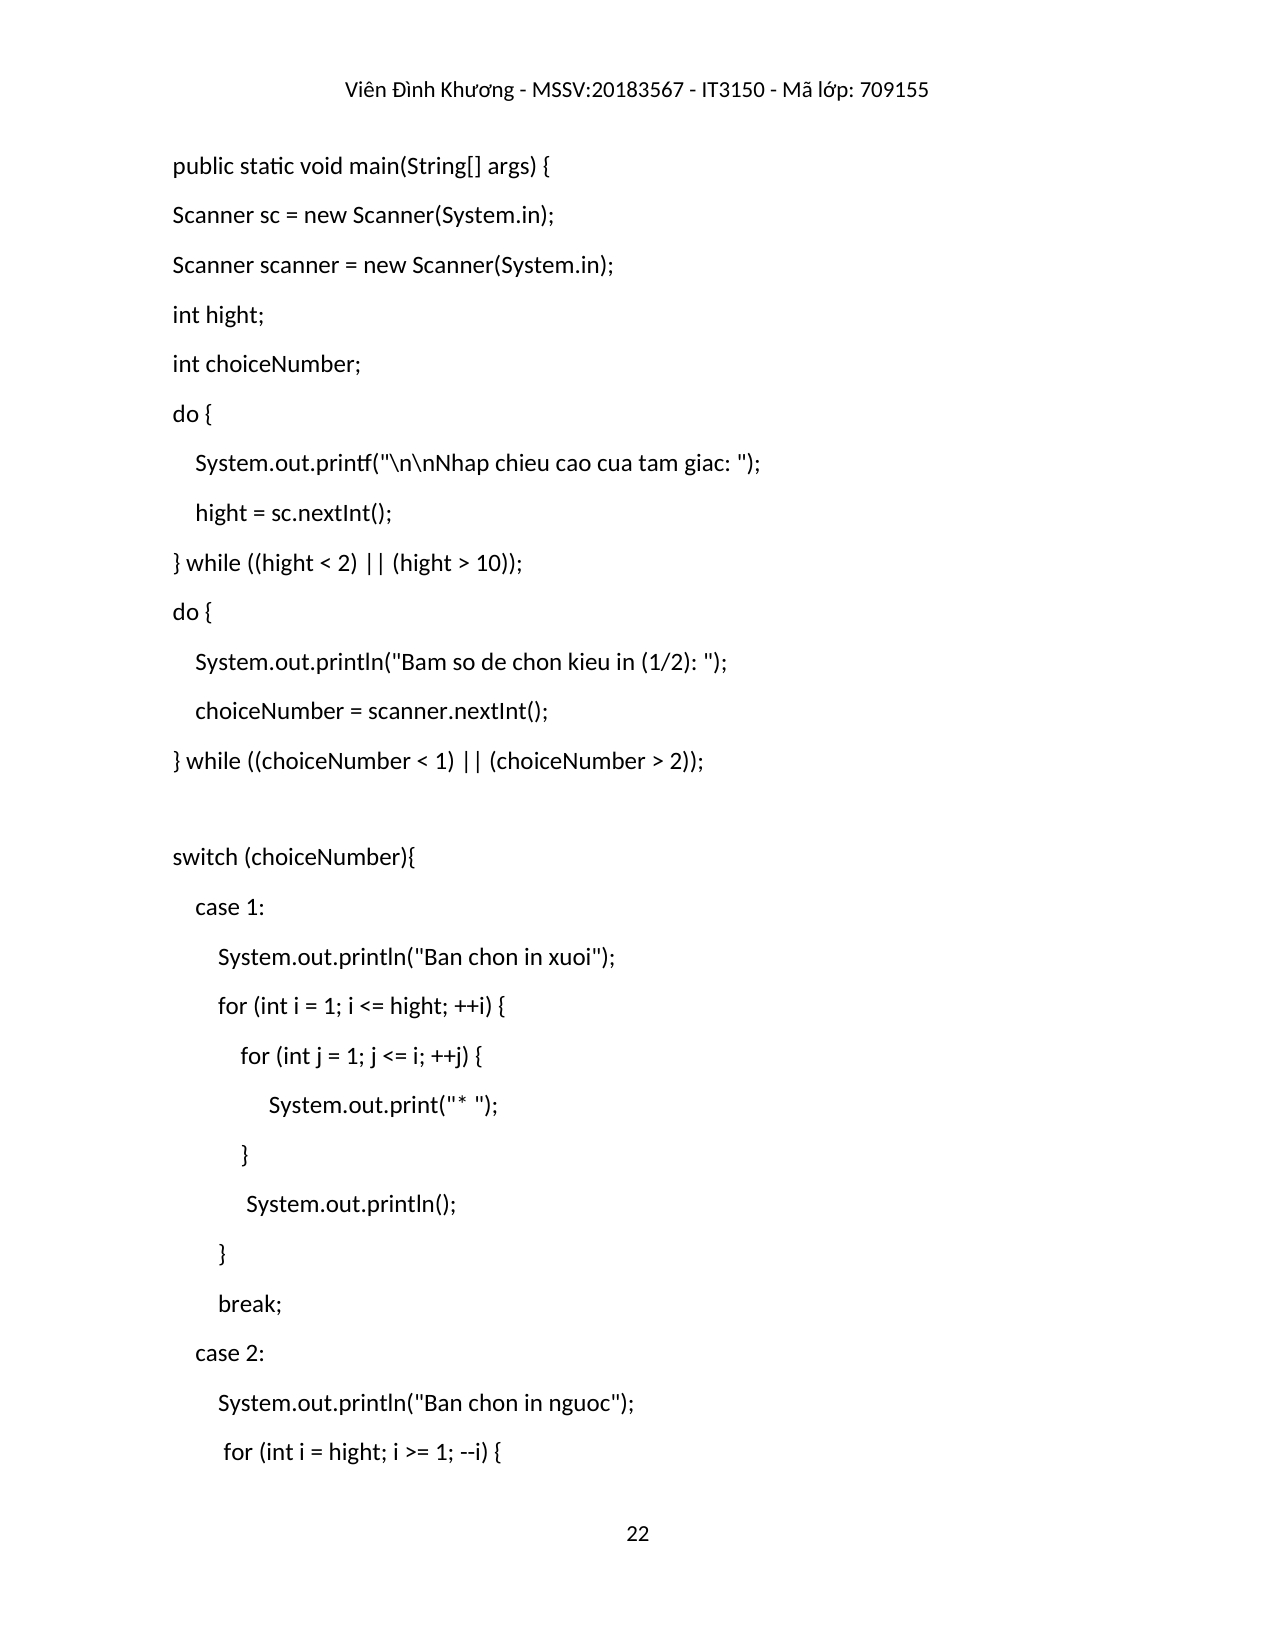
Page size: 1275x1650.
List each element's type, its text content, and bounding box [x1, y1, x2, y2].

text System.out.println("Bam so de chon kieu in (1/2): "); [150, 646, 1125, 676]
text case 2: [150, 1337, 1125, 1368]
text choiceNumber = scanner.nextInt(); [150, 695, 1125, 726]
text int choiceNumber; [150, 348, 1125, 379]
text } [150, 1238, 1125, 1269]
text System.out.println("Ban chon in nguoc"); [150, 1387, 1125, 1417]
text case 1: [150, 891, 1125, 922]
text switch (choiceNumber){ [150, 841, 1125, 872]
text } while ((choiceNumber < 1) || (choiceNumber > 2)); [150, 745, 1125, 776]
text for (int j = 1; j <= i; ++j) { [150, 1040, 1125, 1070]
text do { [150, 596, 1125, 627]
text for (int i = hight; i >= 1; --i) { [150, 1436, 1125, 1467]
text Scanner sc = new Scanner(System.in); [150, 199, 1125, 230]
text Scanner scanner = new Scanner(System.in); [150, 249, 1125, 280]
text for (int i = 1; i <= hight; ++i) { [150, 990, 1125, 1021]
text int hight; [150, 299, 1125, 329]
text } while ((hight < 2) || (hight > 10)); [150, 547, 1125, 577]
text public static void main(String[] args) { [150, 150, 1125, 181]
text System.out.printf("\n\nNhap chieu cao cua tam giac: "); [150, 447, 1125, 478]
text break; [150, 1288, 1125, 1318]
text hight = sc.nextInt(); [150, 497, 1125, 528]
text System.out.println("Ban chon in xuoi"); [150, 941, 1125, 971]
text System.out.print("* "); [150, 1089, 1125, 1120]
text System.out.println(); [150, 1188, 1125, 1219]
text } [150, 1139, 1125, 1169]
text do { [150, 398, 1125, 428]
